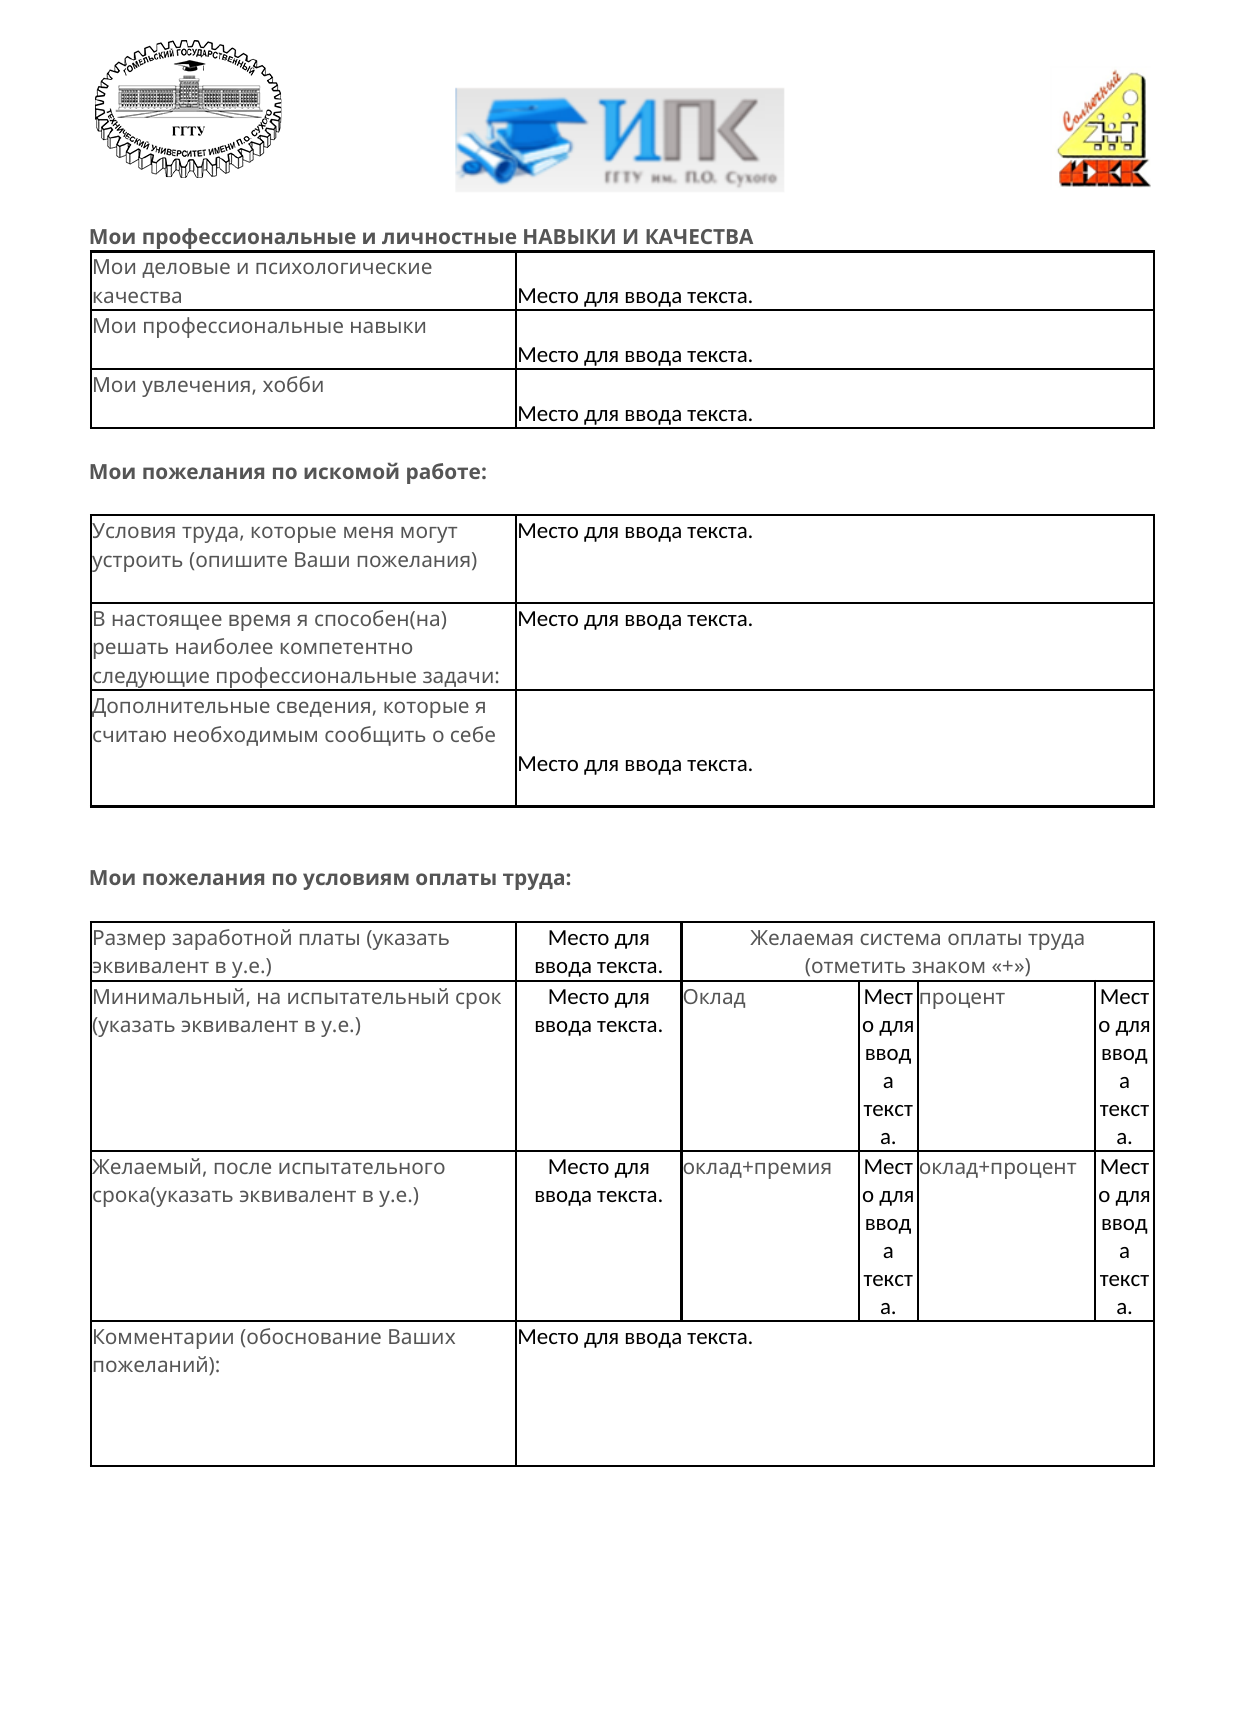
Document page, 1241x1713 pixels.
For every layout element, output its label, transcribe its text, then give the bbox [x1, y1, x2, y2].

table_header [517, 253, 1153, 309]
picture [454, 82, 786, 194]
table_cell Дополнительные сведения, которые я считаю необходимым сообщить о себе [92, 691, 515, 805]
table_cell оклад+процент [919, 1152, 1094, 1320]
text Мои профессиональные и личностные НАВЫКИ И КАЧЕСТВА [89, 222, 1152, 250]
table_cell Желаемый, после испытательного срока(указать эквивалент в у.е.) [92, 1152, 515, 1320]
text Мои пожелания по условиям оплаты труда: [89, 863, 1152, 892]
table_header Желаемая система оплаты труда (отметить знаком «+») [683, 923, 1153, 980]
table_header Условия труда, которые меня могут устроить (опишите Ваши пожелания) [92, 516, 515, 602]
picture [1043, 59, 1152, 194]
table_cell оклад+премия [683, 1152, 858, 1320]
table_cell Оклад [683, 982, 858, 1150]
table_cell Мои увлечения, хобби [92, 370, 515, 427]
picture [95, 40, 282, 178]
table_cell [517, 370, 1153, 427]
table_header Размер заработной платы (указать эквивалент в у.е.) [92, 923, 515, 980]
table_cell Мои профессиональные навыки [92, 311, 515, 368]
table_header [517, 516, 1153, 602]
table_cell [517, 311, 1153, 368]
table_cell В настоящее время я способен(на) решать наиболее компетентно следующие профессиональные задачи: [92, 604, 515, 689]
table_cell Минимальный, на испытательный срок (указать эквивалент в у.е.) [92, 982, 515, 1150]
table_cell процент [919, 982, 1094, 1150]
table_cell Комментарии (обоснование Ваших пожеланий): [92, 1322, 515, 1465]
text Мои пожелания по искомой работе: [89, 457, 1152, 486]
table_cell [517, 691, 1153, 805]
table_header Мои деловые и психологические качества [92, 253, 515, 309]
